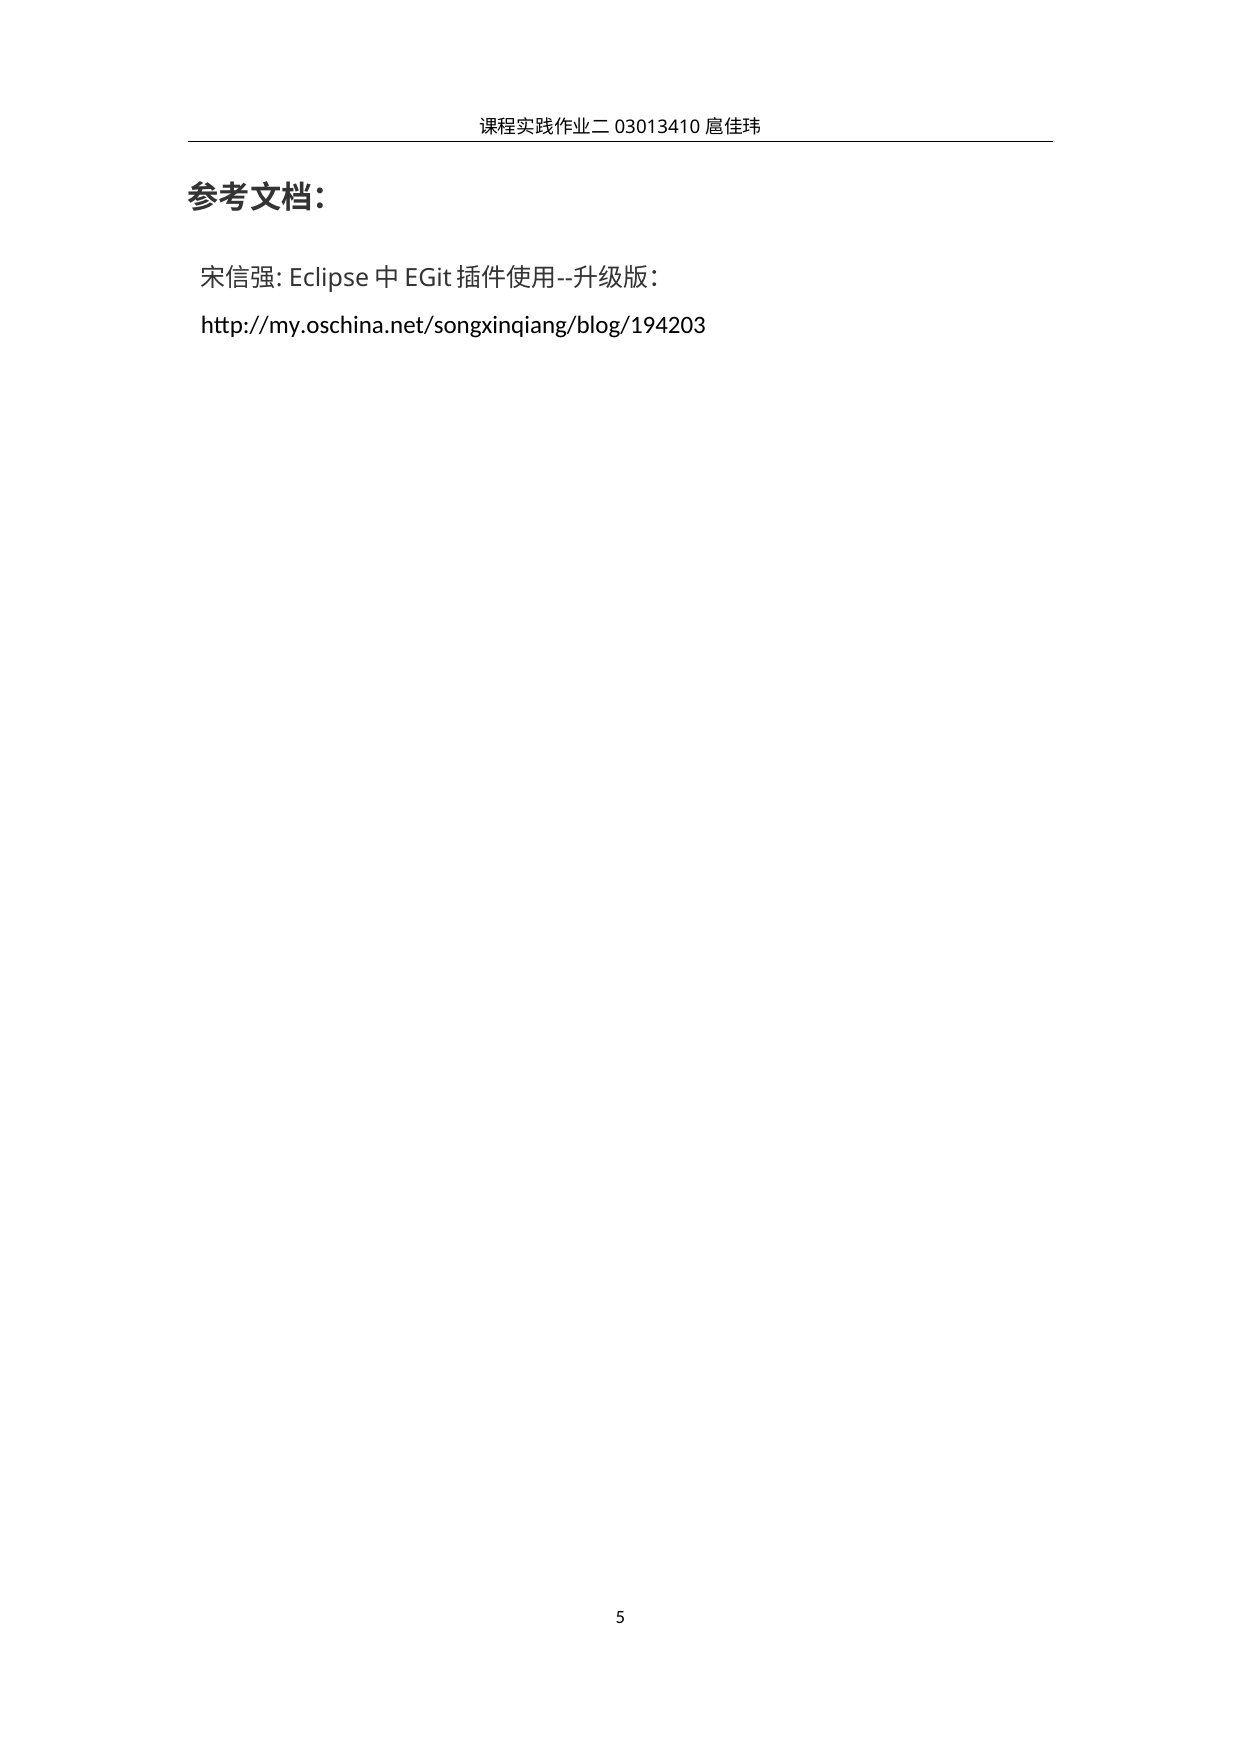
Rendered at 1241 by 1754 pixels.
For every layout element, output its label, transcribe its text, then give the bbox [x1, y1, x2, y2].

text 宋信强: Eclipse中EGit插件使用--升级版： http://my.oschina.net/songxinqiang/blog/194203 [201, 243, 1053, 341]
text 参考文档： [187, 162, 1053, 227]
